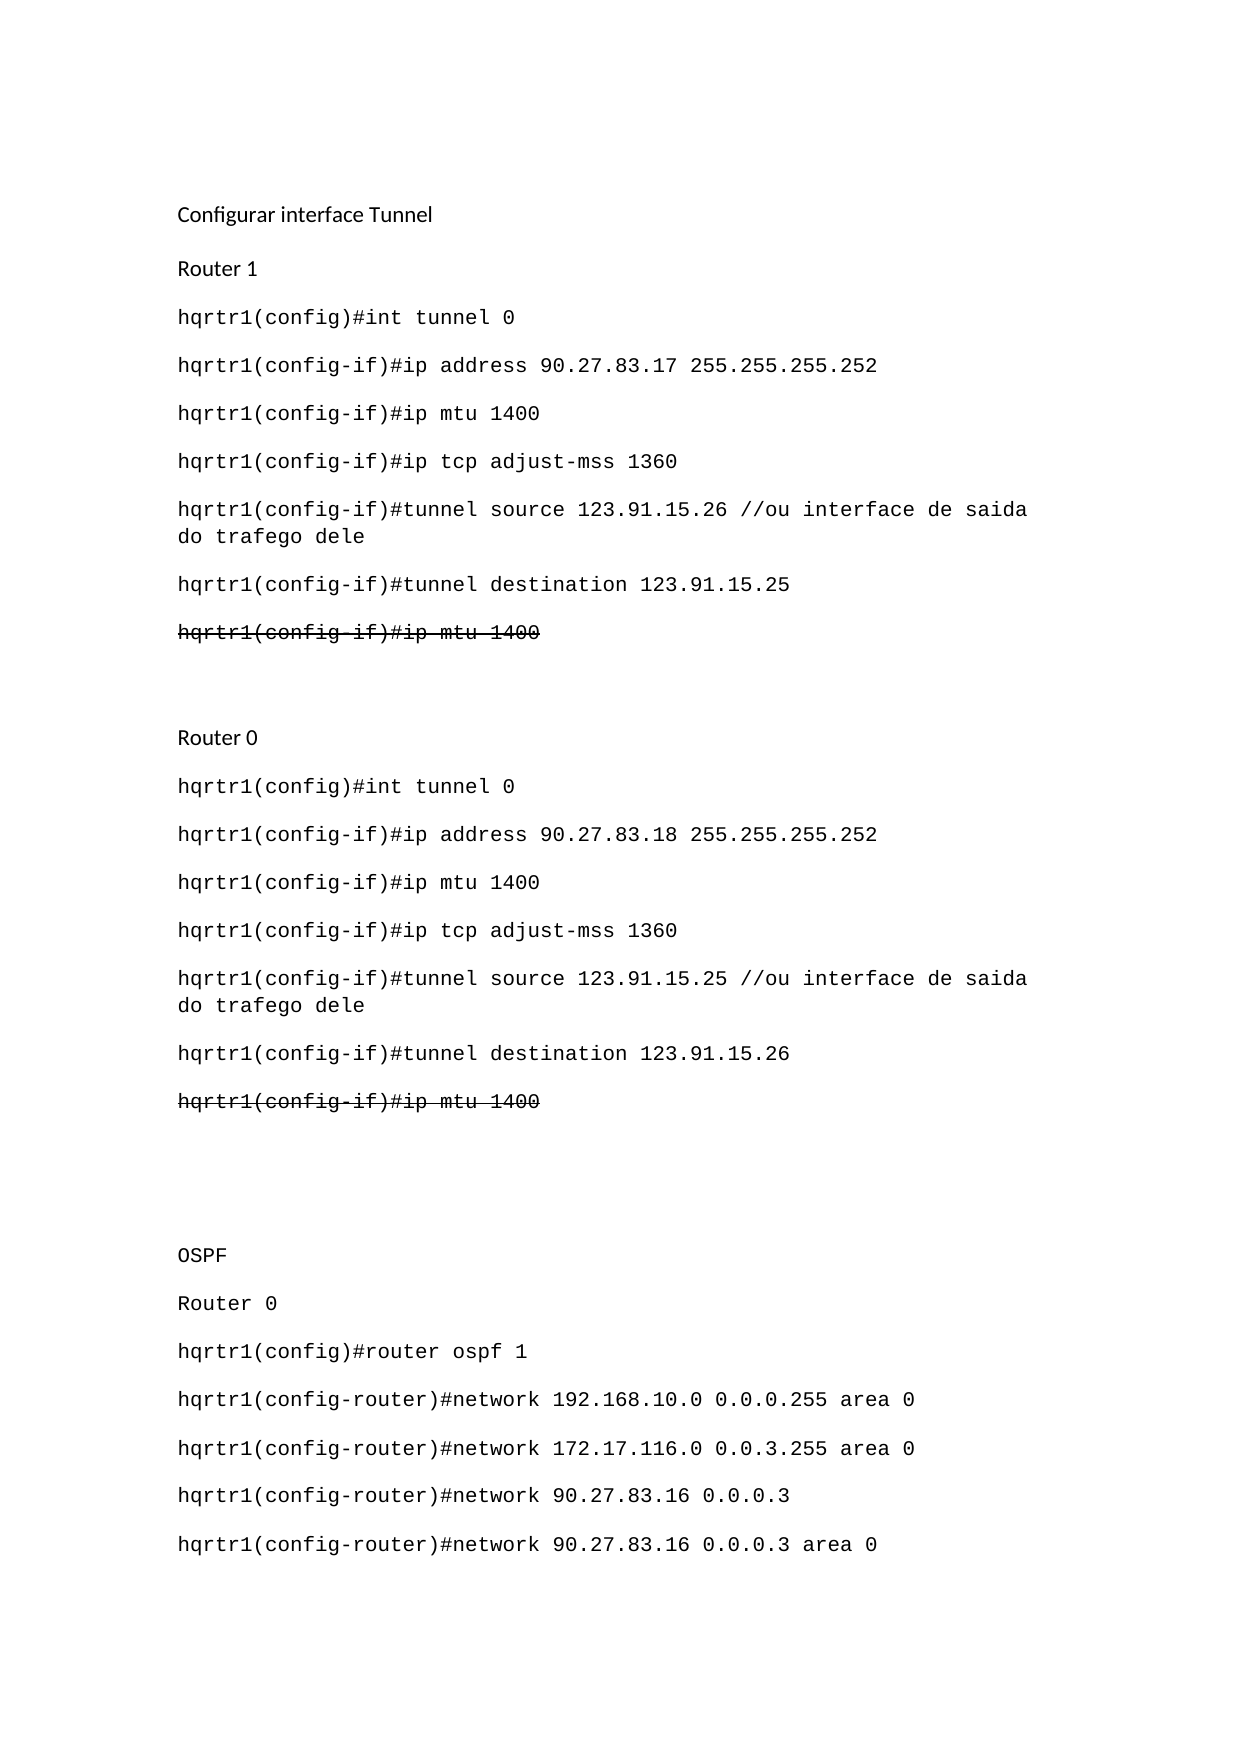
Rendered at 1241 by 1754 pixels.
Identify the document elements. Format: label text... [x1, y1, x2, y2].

text hqrtr1(config-router)#network 90.27.83.16 0.0.0.3 area 0 [177, 1533, 1063, 1557]
text Router 0 [177, 1293, 1063, 1317]
text hqrtr1(config-if)#ip tcp adjust-mss 1360 [177, 451, 1063, 474]
text hqrtr1(config-if)#tunnel source 123.91.15.25 //ou interface de saida do trafego dele [177, 968, 1063, 1019]
text hqrtr1(config-router)#network 172.17.116.0 0.0.3.255 area 0 [177, 1437, 1063, 1461]
text hqrtr1(config-if)#ip mtu 1400 [177, 1091, 1063, 1115]
text hqrtr1(config-if)#tunnel source 123.91.15.26 //ou interface de saida do trafego dele [177, 499, 1063, 549]
text hqrtr1(config)#router ospf 1 [177, 1341, 1063, 1365]
text hqrtr1(config-if)#ip mtu 1400 [177, 872, 1063, 896]
text hqrtr1(config-router)#network 192.168.10.0 0.0.0.255 area 0 [177, 1389, 1063, 1413]
text Router 1 [177, 254, 1063, 282]
text hqrtr1(config)#int tunnel 0 [177, 776, 1063, 800]
text Configurar interface Tunnel [177, 201, 1063, 229]
text hqrtr1(config-if)#ip mtu 1400 [177, 403, 1063, 426]
text hqrtr1(config-if)#ip address 90.27.83.17 255.255.255.252 [177, 355, 1063, 378]
text hqrtr1(config-router)#network 90.27.83.16 0.0.0.3 [177, 1486, 1063, 1509]
text hqrtr1(config-if)#ip mtu 1400 [177, 622, 1063, 646]
text hqrtr1(config-if)#ip address 90.27.83.18 255.255.255.252 [177, 824, 1063, 848]
text hqrtr1(config-if)#tunnel destination 123.91.15.26 [177, 1043, 1063, 1067]
text hqrtr1(config)#int tunnel 0 [177, 307, 1063, 330]
text Router 0 [177, 723, 1063, 751]
text hqrtr1(config-if)#ip tcp adjust-mss 1360 [177, 920, 1063, 944]
text OSPF [177, 1245, 1063, 1269]
text hqrtr1(config-if)#tunnel destination 123.91.15.25 [177, 574, 1063, 598]
